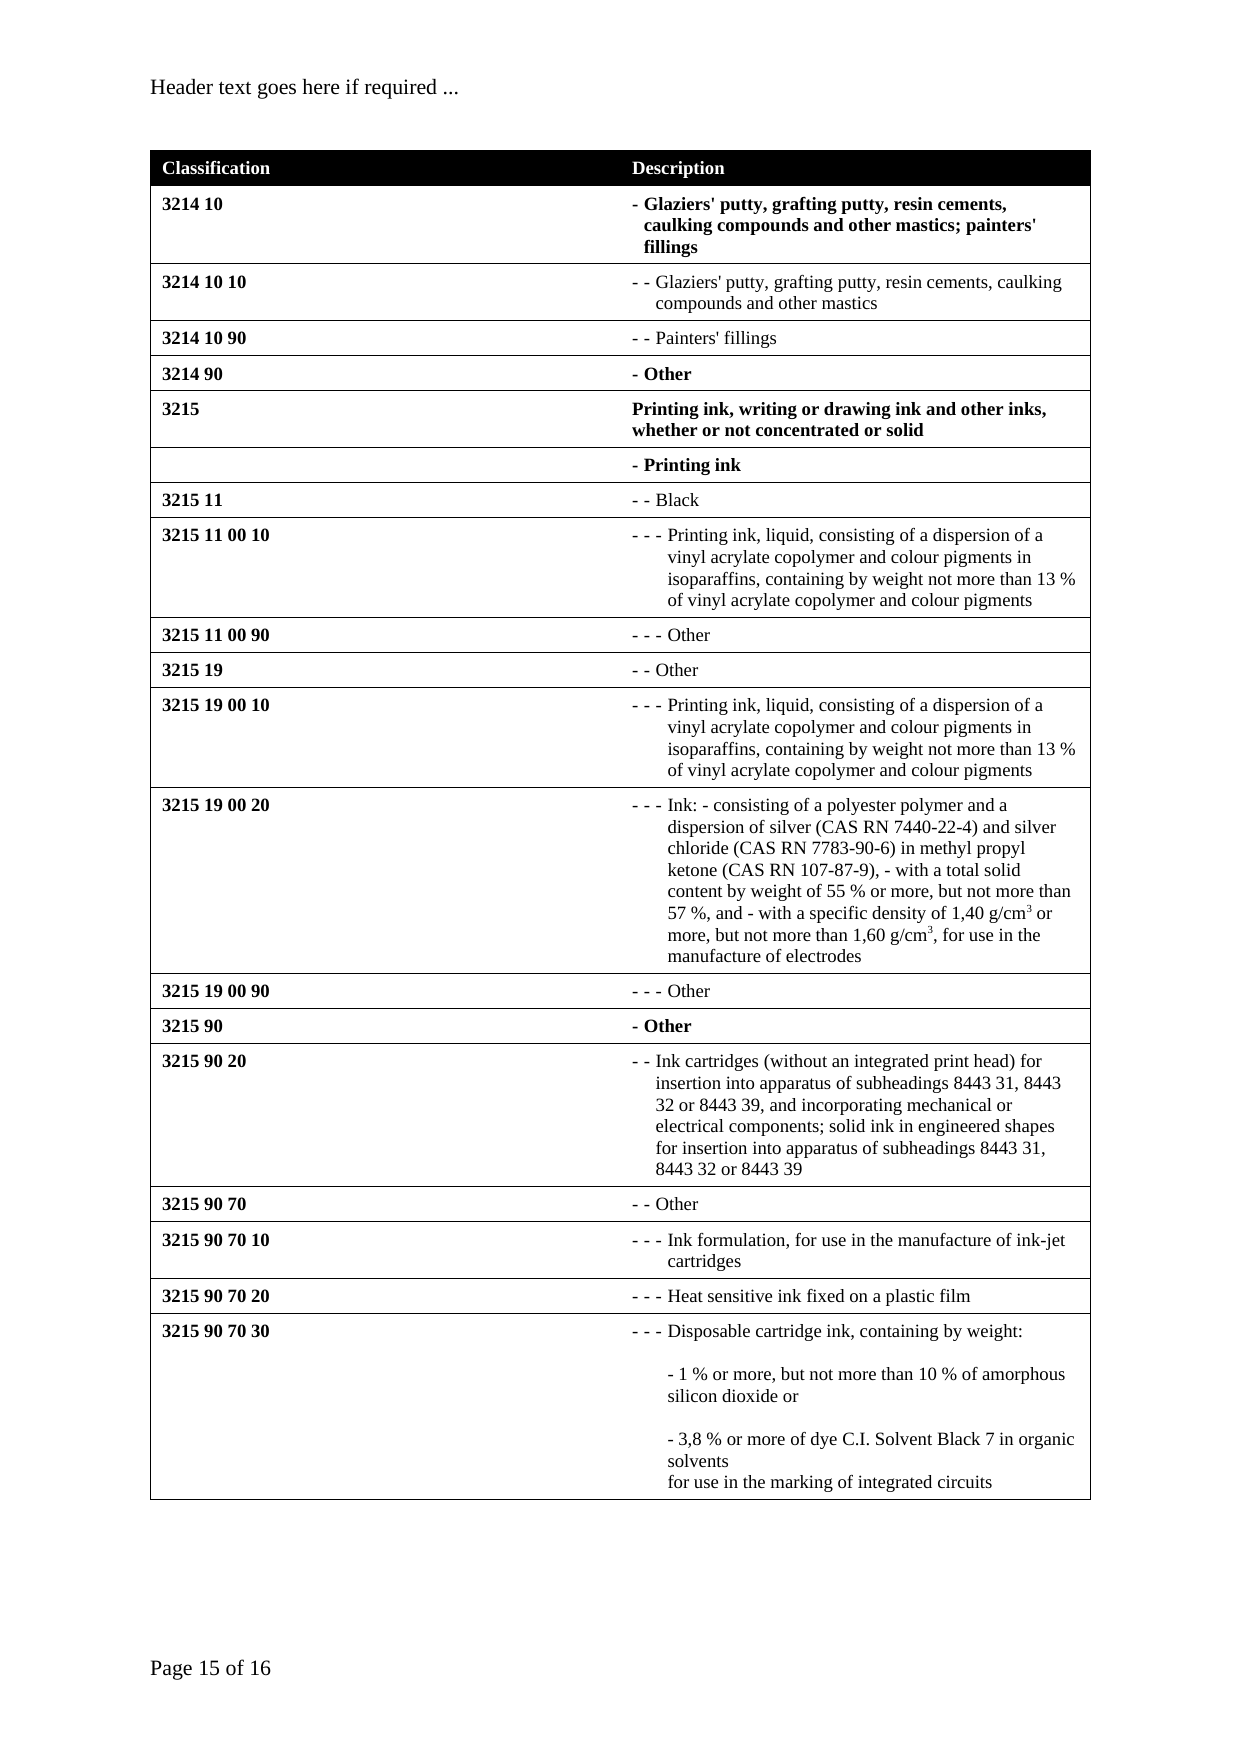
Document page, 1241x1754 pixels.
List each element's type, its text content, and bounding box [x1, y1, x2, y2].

table_cell 3215 90 70 10 [151, 1222, 621, 1278]
table_cell - - - Disposable cartridge ink, containing by weight: - 1 % or more, but not more than 10 % of amorphous silicon dioxide or - 3,8 % or more of dye C.I. Solvent Black 7 in organic solvents for use in the marking of integrated circuits [621, 1314, 1090, 1499]
table_cell - - Other [621, 1187, 1090, 1221]
table_cell 3215 19 [151, 653, 621, 687]
table_cell - Other [621, 1009, 1090, 1043]
table_header Description [621, 151, 1090, 185]
table_cell - - Black [621, 483, 1090, 517]
table_header Classification [151, 151, 621, 185]
table_cell 3214 10 90 [151, 321, 621, 355]
table_cell - - - Other [621, 618, 1090, 652]
table_cell 3215 90 70 [151, 1187, 621, 1221]
table_cell - - - Printing ink, liquid, consisting of a dispersion of a vinyl acrylate copolymer and colour pigments in isoparaffins, containing by weight not more than 13 % of vinyl acrylate copolymer and colour pigments [621, 518, 1090, 617]
table_cell 3215 19 00 90 [151, 974, 621, 1008]
table_cell [151, 448, 621, 482]
table_cell - - - Ink formulation, for use in the manufacture of ink-jet cartridges [621, 1222, 1090, 1278]
table_cell - - - Other [621, 974, 1090, 1008]
table_cell - - - Heat sensitive ink fixed on a plastic film [621, 1279, 1090, 1313]
table_cell 3215 19 00 20 [151, 788, 621, 973]
table_cell - Printing ink [621, 448, 1090, 482]
table_cell 3215 19 00 10 [151, 688, 621, 787]
table_cell 3215 90 70 20 [151, 1279, 621, 1313]
table_cell - - Other [621, 653, 1090, 687]
table_cell 3215 90 [151, 1009, 621, 1043]
table_cell 3214 10 [151, 186, 621, 263]
table_cell - - Painters' fillings [621, 321, 1090, 355]
table_cell - Other [621, 356, 1090, 390]
table_cell 3215 11 [151, 483, 621, 517]
table_cell - - Ink cartridges (without an integrated print head) for insertion into apparatus of subheadings 8443 31, 8443 32 or 8443 39, and incorporating mechanical or electrical components; solid ink in engineered shapes for insertion into apparatus of subheadings 8443 31, 8443 32 or 8443 39 [621, 1044, 1090, 1186]
table_cell 3215 [151, 391, 621, 447]
table_cell 3215 11 00 10 [151, 518, 621, 617]
table_cell 3214 90 [151, 356, 621, 390]
table_cell 3214 10 10 [151, 264, 621, 320]
table_cell - - Glaziers' putty, grafting putty, resin cements, caulking compounds and other mastics [621, 264, 1090, 320]
table_cell - - - Ink: - consisting of a polyester polymer and a dispersion of silver (CAS RN 7440-22-4) and silver chloride (CAS RN 7783-90-6) in methyl propyl ketone (CAS RN 107-87-9), - with a total solid content by weight of 55 % or more, but not more than 57 %, and - with a specific density of 1,40 g/cm3 or more, but not more than 1,60 g/cm3, for use in the manufacture of electrodes [621, 788, 1090, 973]
table_cell Printing ink, writing or drawing ink and other inks, whether or not concentrated or solid [621, 391, 1090, 447]
table_cell 3215 11 00 90 [151, 618, 621, 652]
table_cell 3215 90 20 [151, 1044, 621, 1186]
table_cell - - - Printing ink, liquid, consisting of a dispersion of a vinyl acrylate copolymer and colour pigments in isoparaffins, containing by weight not more than 13 % of vinyl acrylate copolymer and colour pigments [621, 688, 1090, 787]
table_cell 3215 90 70 30 [151, 1314, 621, 1499]
table_cell - Glaziers' putty, grafting putty, resin cements, caulking compounds and other mastics; painters' fillings [621, 186, 1090, 263]
